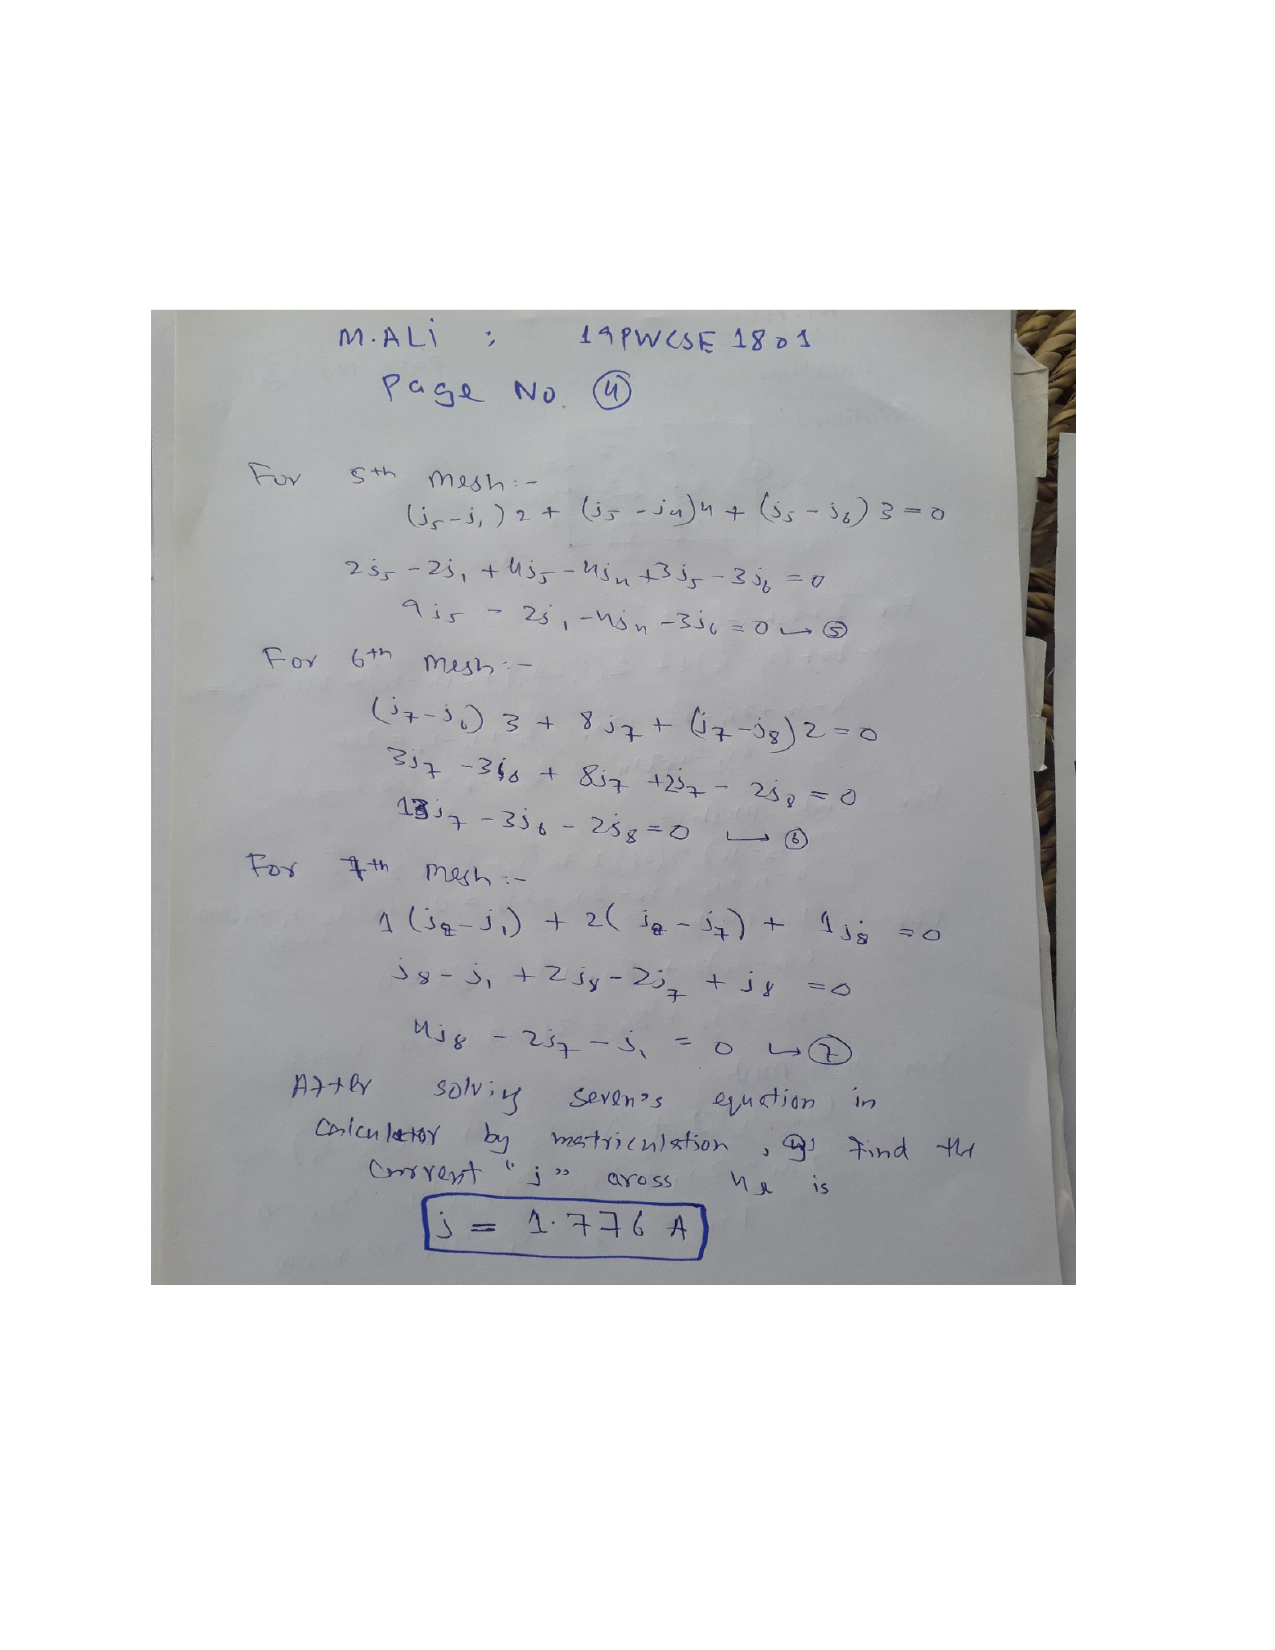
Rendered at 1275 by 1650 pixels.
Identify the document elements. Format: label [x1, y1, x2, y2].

picture [151, 310, 1076, 1285]
